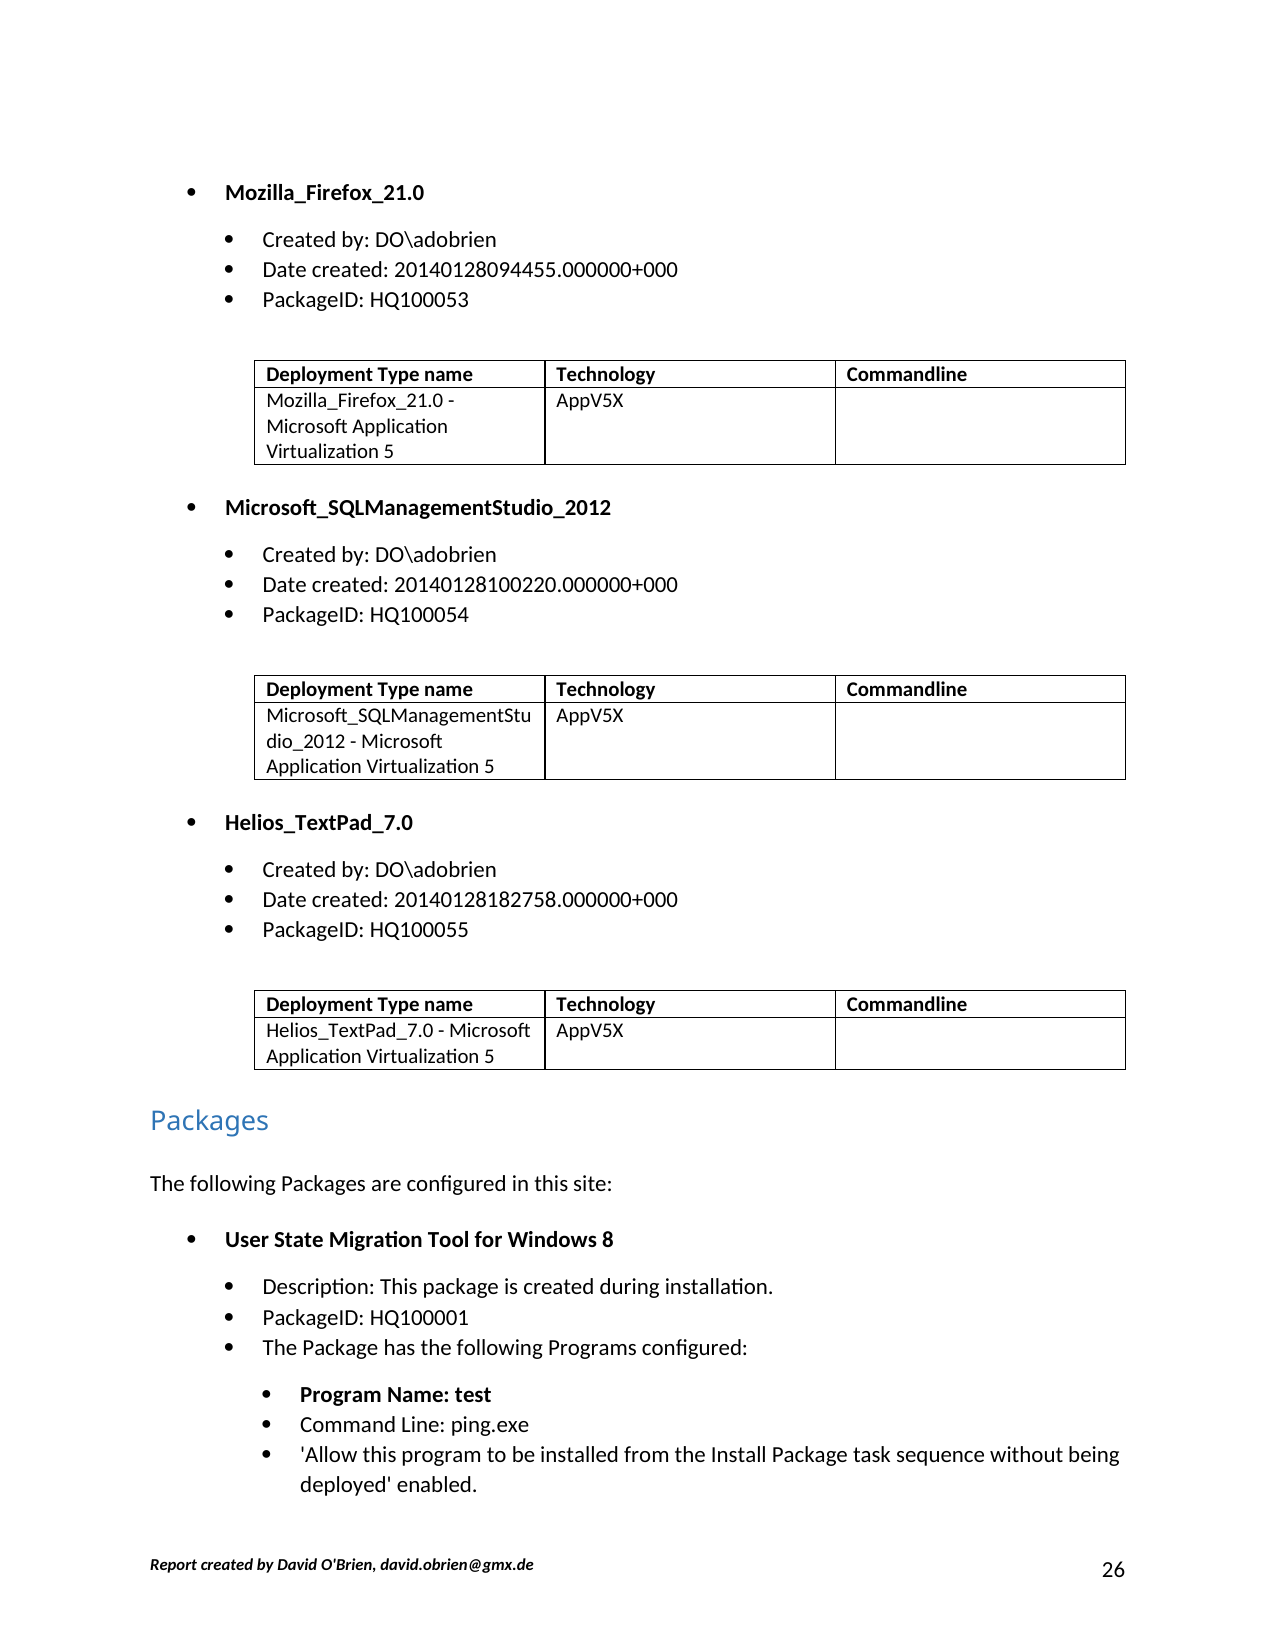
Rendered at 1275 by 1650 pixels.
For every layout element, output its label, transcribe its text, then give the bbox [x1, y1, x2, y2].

list Created by: DO\adobrien [225, 540, 1125, 568]
text The following Packages are configured in this site: [150, 1169, 1125, 1198]
list PackageID: HQ100053 [225, 285, 1125, 313]
list Description: This package is created during installation. [225, 1272, 1125, 1301]
list PackageID: HQ100001 [225, 1303, 1125, 1331]
list Date created: 20140128094455.000000+000 [225, 255, 1125, 283]
list The Package has the following Programs configured: [225, 1333, 1125, 1361]
table_header Deployment Type name [255, 361, 544, 387]
list Command Line: ping.exe [262, 1410, 1125, 1438]
table_cell AppV5X [546, 1018, 835, 1068]
list PackageID: HQ100055 [225, 915, 1125, 943]
table_cell [836, 703, 1125, 779]
table_header Technology [546, 676, 835, 702]
table_cell [836, 388, 1125, 464]
table_cell Microsoft_SQLManagementStudio_2012 - Microsoft Application Virtualization 5 [255, 703, 544, 779]
table_cell Mozilla_Firefox_21.0 - Microsoft Application Virtualization 5 [255, 388, 544, 464]
subtitle Packages [150, 1102, 1125, 1139]
list Date created: 20140128100220.000000+000 [225, 570, 1125, 598]
table_header Commandline [836, 991, 1125, 1017]
list Microsoft_SQLManagementStudio_2012 [187, 493, 1125, 521]
list Helios_TextPad_7.0 [187, 808, 1125, 836]
table_header Technology [546, 361, 835, 387]
list Date created: 20140128182758.000000+000 [225, 885, 1125, 913]
list 'Allow this program to be installed from the Install Package task sequence without being deployed' enabled. [262, 1440, 1125, 1498]
list User State Migration Tool for Windows 8 [187, 1226, 1125, 1254]
list Created by: DO\adobrien [225, 225, 1125, 253]
list Mozilla_Firefox_21.0 [187, 178, 1125, 206]
table_cell AppV5X [546, 703, 835, 779]
table_header Technology [546, 991, 835, 1017]
table_cell AppV5X [546, 388, 835, 464]
table_header Commandline [836, 676, 1125, 702]
list Program Name: test [262, 1380, 1125, 1408]
table_header Commandline [836, 361, 1125, 387]
table_cell [836, 1018, 1125, 1068]
list Created by: DO\adobrien [225, 855, 1125, 883]
list PackageID: HQ100054 [225, 600, 1125, 628]
table_cell Helios_TextPad_7.0 - Microsoft Application Virtualization 5 [255, 1018, 544, 1068]
table_header Deployment Type name [255, 676, 544, 702]
table_header Deployment Type name [255, 991, 544, 1017]
